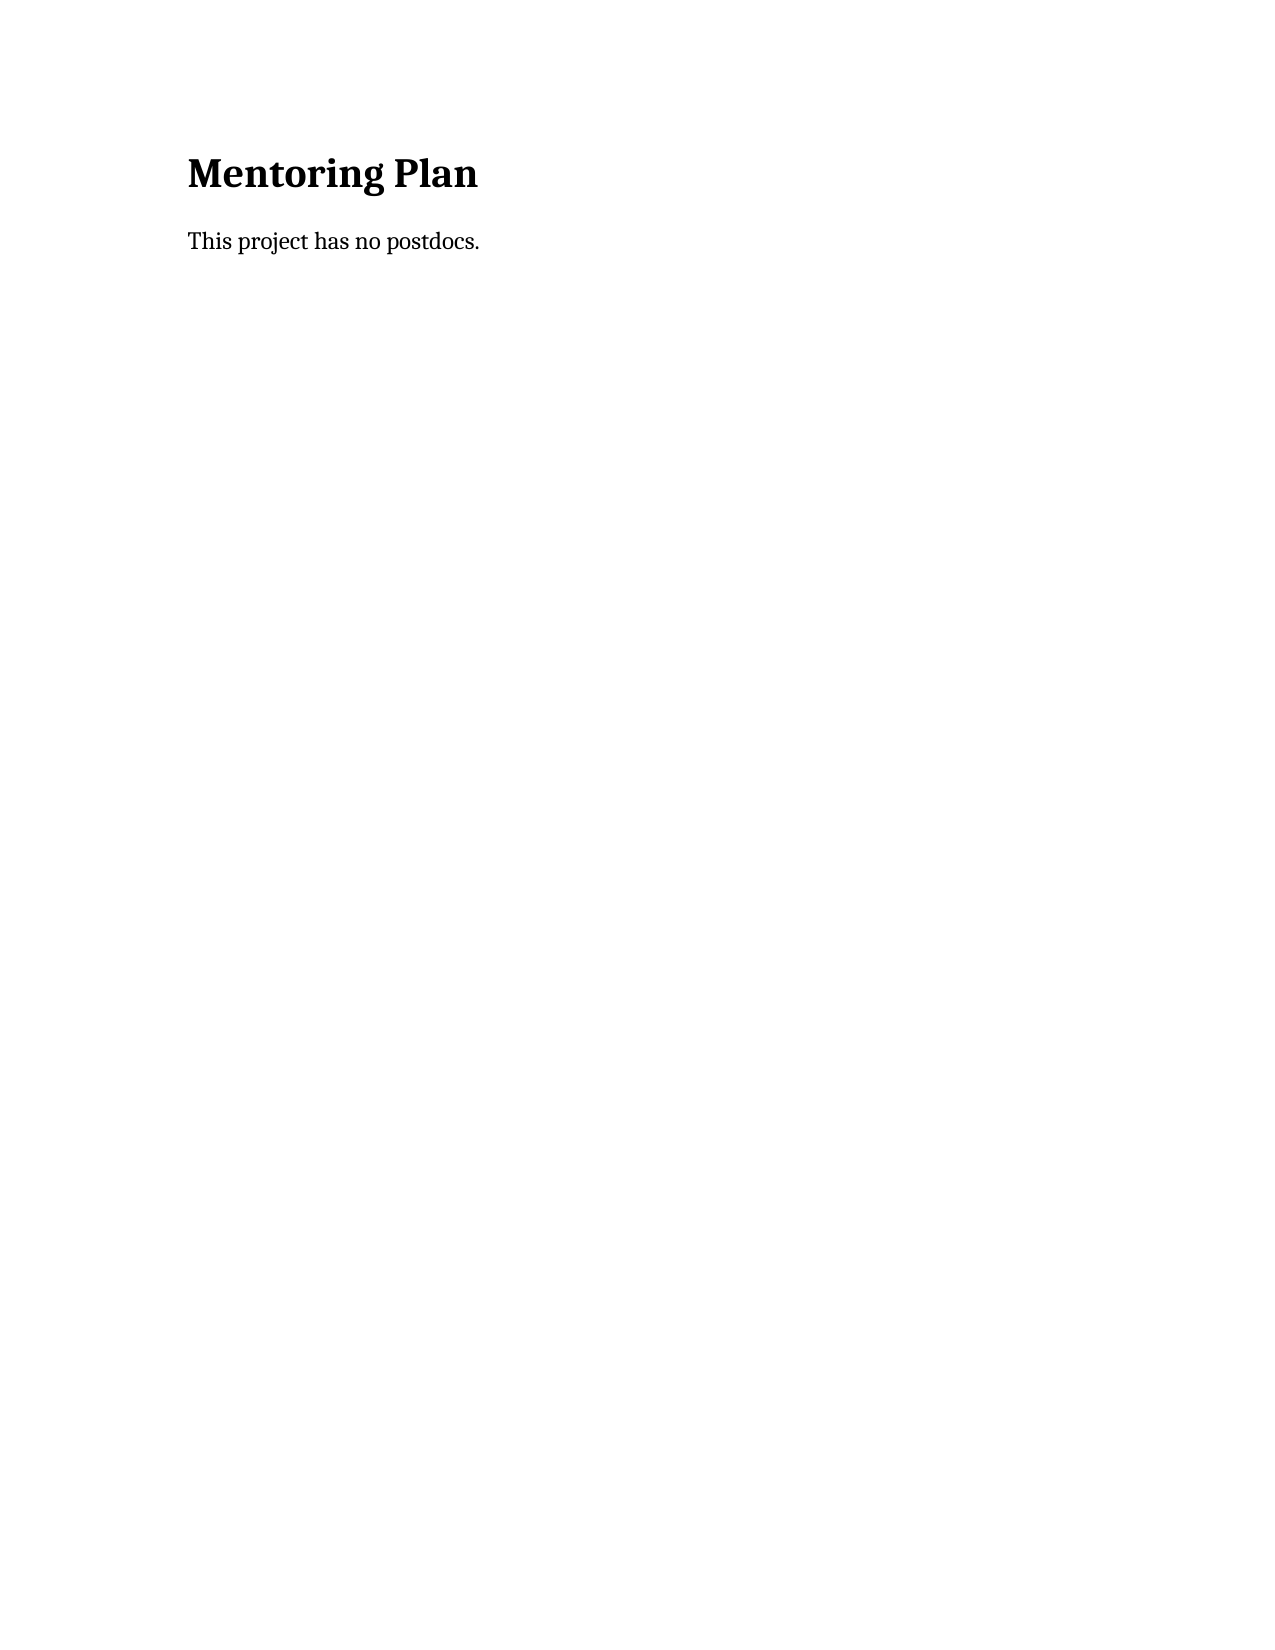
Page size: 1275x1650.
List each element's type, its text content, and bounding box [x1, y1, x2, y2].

text This project has no postdocs. [187, 227, 1087, 255]
text Mentoring Plan [187, 150, 1087, 198]
